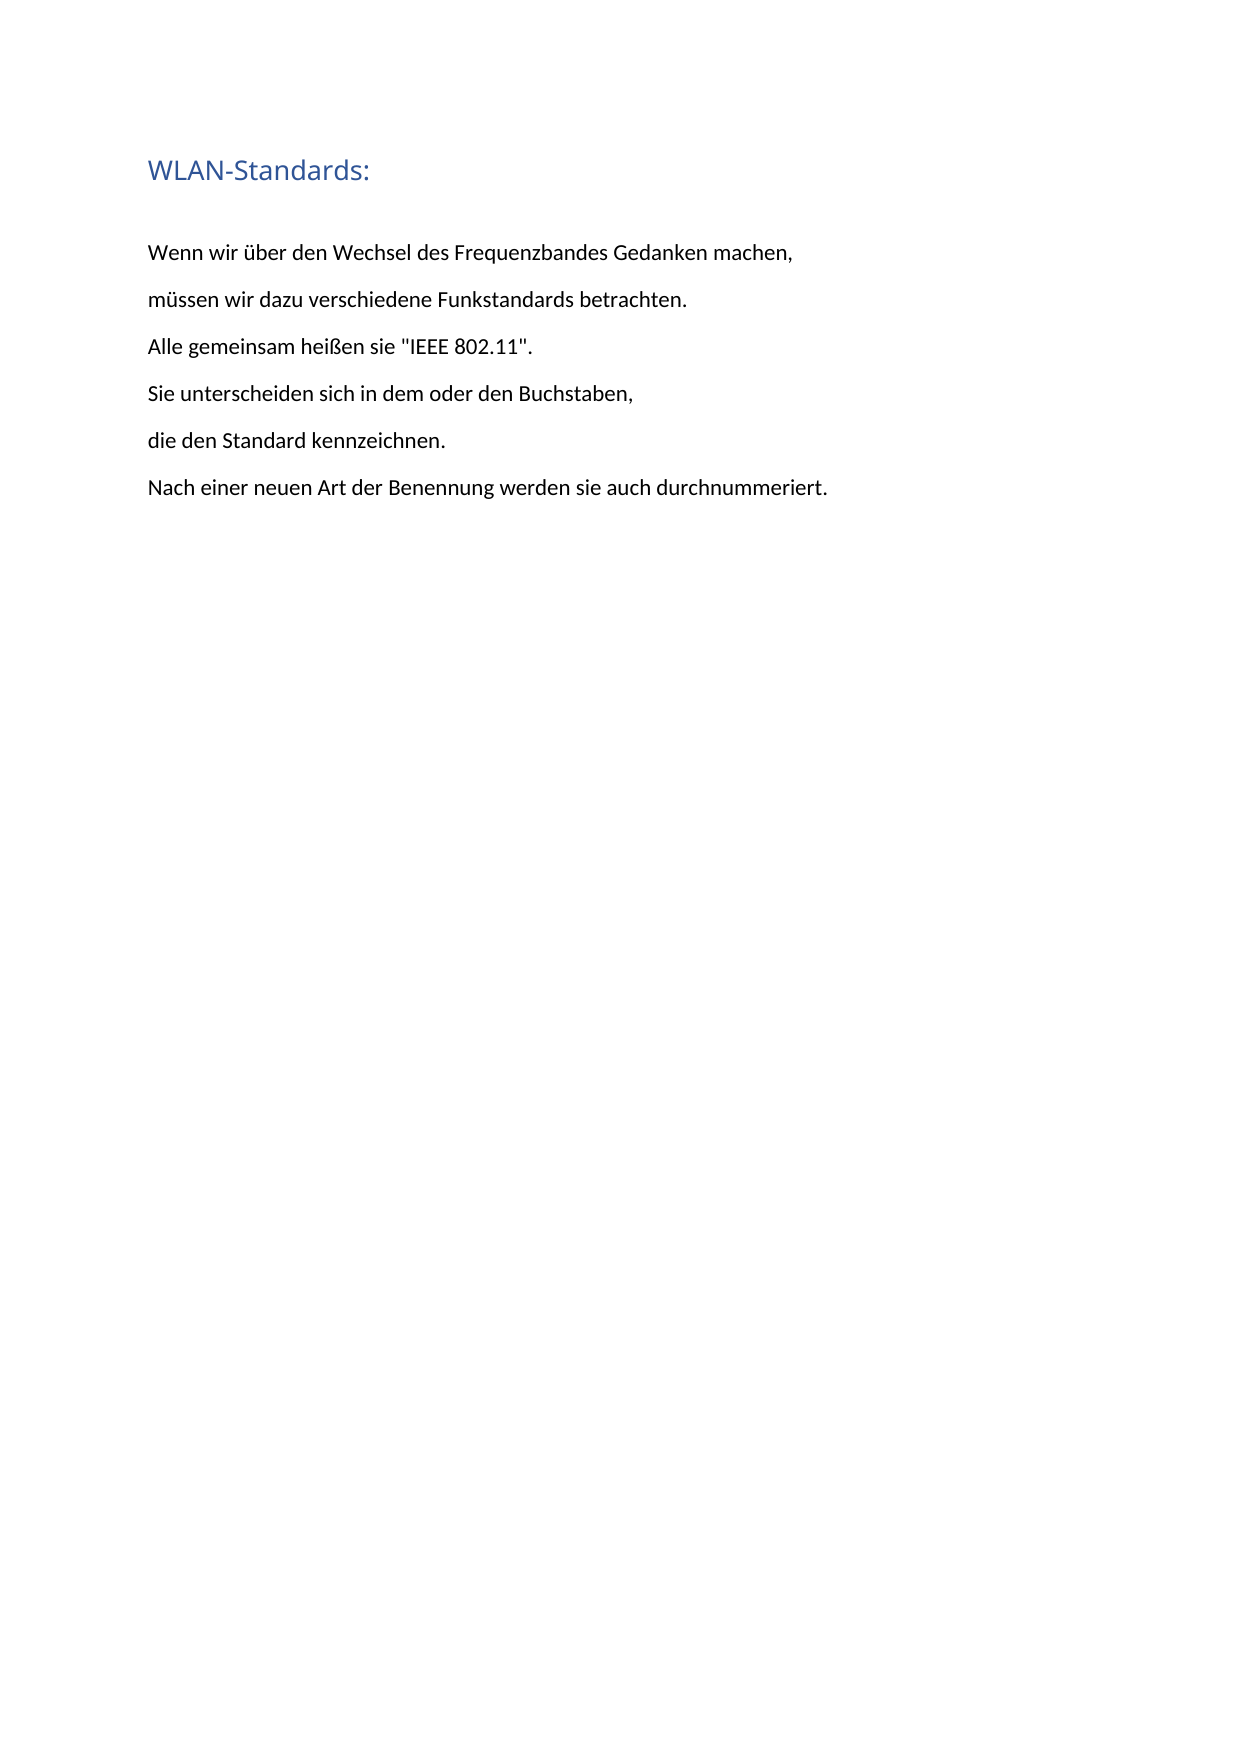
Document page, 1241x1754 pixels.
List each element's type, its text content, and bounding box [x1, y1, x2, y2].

subtitle WLAN-Standards: [148, 152, 1093, 189]
text die den Standard kennzeichnen. [148, 426, 1093, 454]
text müssen wir dazu verschiedene Funkstandards betrachten. [148, 285, 1093, 313]
text Nach einer neuen Art der Benennung werden sie auch durchnummeriert. [148, 473, 1093, 501]
text Alle gemeinsam heißen sie "IEEE 802.11". [148, 332, 1093, 360]
text Sie unterscheiden sich in dem oder den Buchstaben, [148, 379, 1093, 407]
text Wenn wir über den Wechsel des Frequenzbandes Gedanken machen, [148, 238, 1093, 266]
